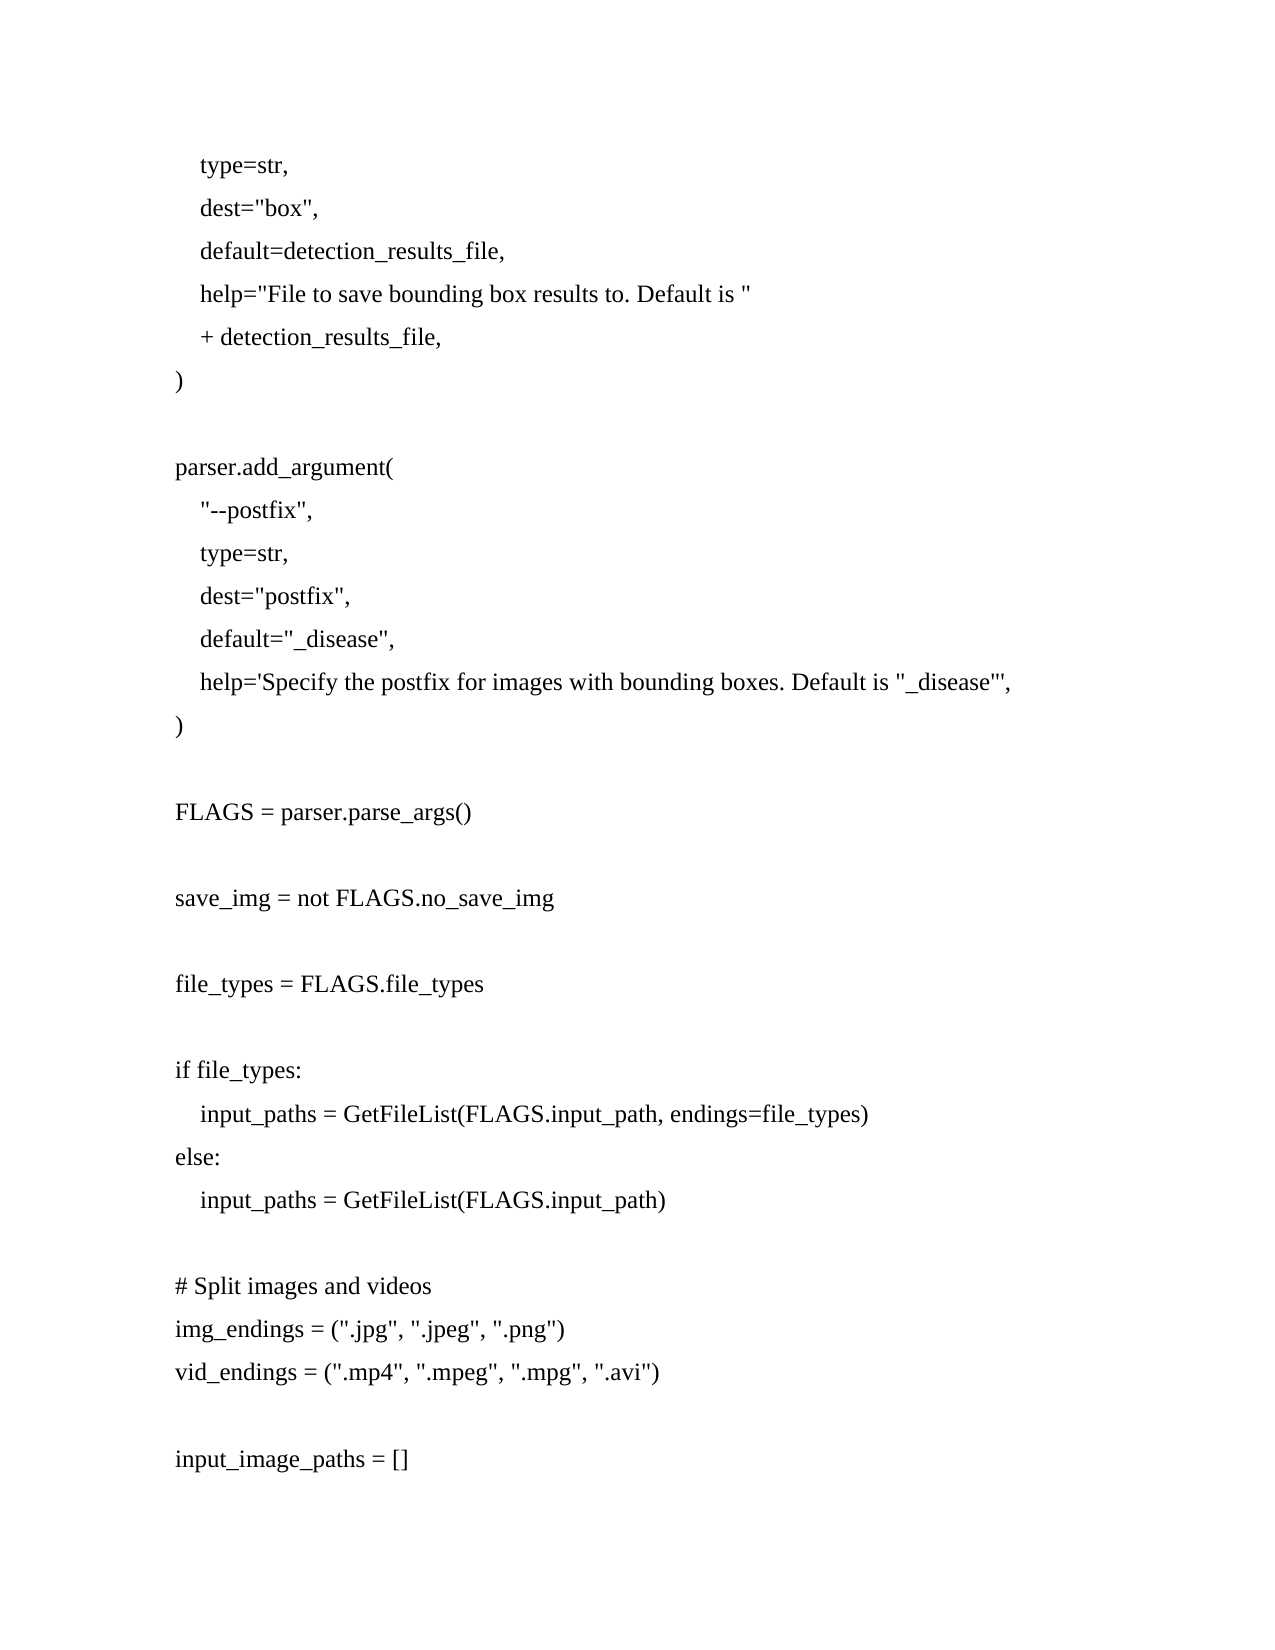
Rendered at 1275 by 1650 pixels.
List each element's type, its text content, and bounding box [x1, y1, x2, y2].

text input_image_paths = [] [150, 1444, 1125, 1472]
text type=str, [150, 150, 1125, 179]
text input_paths = GetFileList(FLAGS.input_path) [150, 1185, 1125, 1214]
text dest="postfix", [150, 581, 1125, 610]
text "--postfix", [150, 495, 1125, 524]
text default="_disease", [150, 624, 1125, 653]
text input_paths = GetFileList(FLAGS.input_path, endings=file_types) [150, 1099, 1125, 1127]
text vid_endings = (".mp4", ".mpeg", ".mpg", ".avi") [150, 1357, 1125, 1386]
text save_img = not FLAGS.no_save_img [150, 883, 1125, 912]
text # Split images and videos [150, 1271, 1125, 1300]
text parser.add_argument( [150, 452, 1125, 481]
text img_endings = (".jpg", ".jpeg", ".png") [150, 1314, 1125, 1343]
text type=str, [150, 538, 1125, 567]
text default=detection_results_file, [150, 236, 1125, 265]
text FLAGS = parser.parse_args() [150, 797, 1125, 826]
text dest="box", [150, 193, 1125, 222]
text file_types = FLAGS.file_types [150, 969, 1125, 998]
text else: [150, 1142, 1125, 1171]
text ) [150, 711, 1125, 739]
text + detection_results_file, [150, 322, 1125, 351]
text ) [150, 366, 1125, 394]
text if file_types: [150, 1056, 1125, 1084]
text help="File to save bounding box results to. Default is " [150, 279, 1125, 308]
text help='Specify the postfix for images with bounding boxes. Default is "_disease"', [150, 667, 1125, 696]
